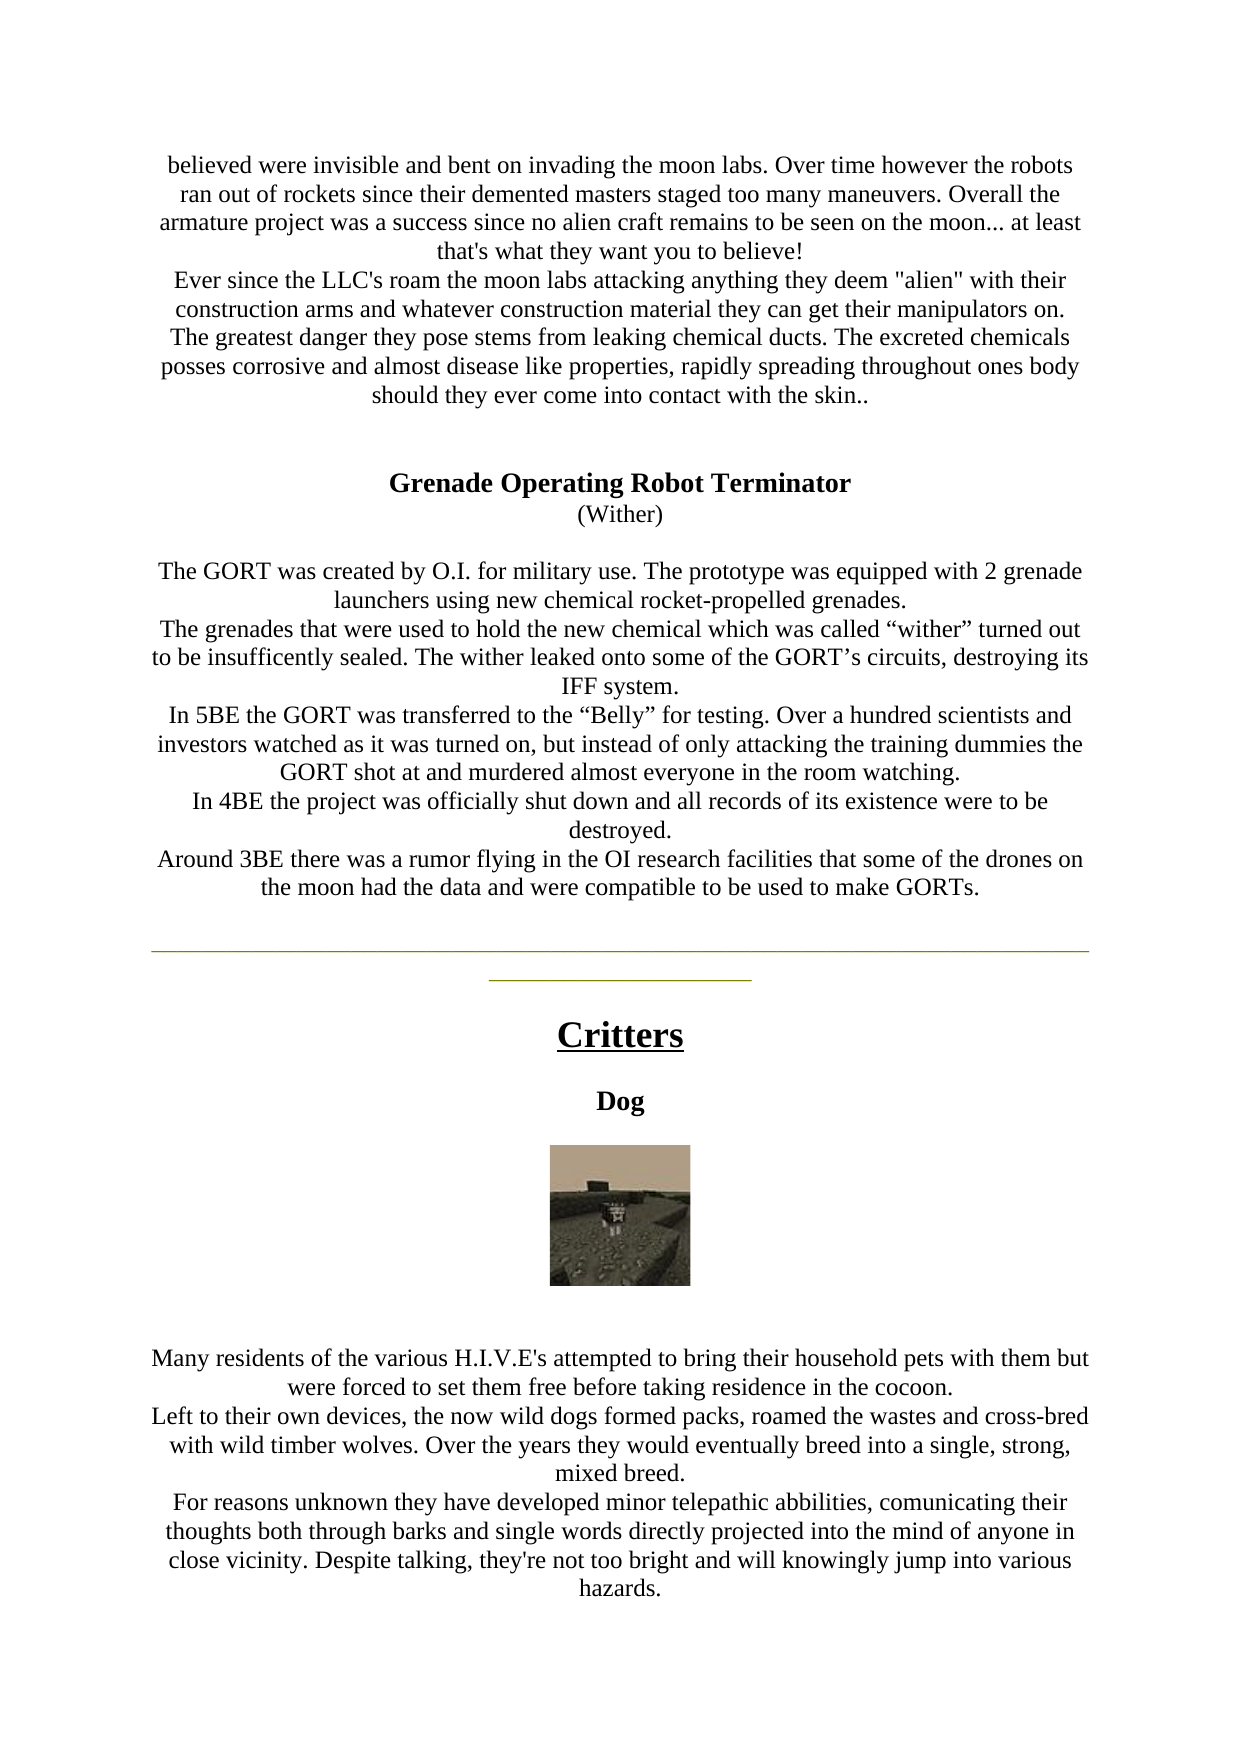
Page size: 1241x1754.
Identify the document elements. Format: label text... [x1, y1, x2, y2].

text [150, 1084, 1090, 1602]
text Critters [150, 1012, 1090, 1056]
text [150, 150, 1090, 499]
text ________________________________________________________________________________________________ [150, 926, 1090, 984]
text (Wither) The GORT was created by O.I. for military use. The prototype was equipped with 2 grenade launchers using new chemical rocket-propelled grenades. The grenades that were used to hold the new chemical which was called “wither” turned out to be insufficently sealed. The wither leaked onto some of the GORT’s circuits, destroying its IFF system. In 5BE the GORT was transferred to the “Belly” for testing. Over a hundred scientists and investors watched as it was turned on, but instead of only attacking the training dummies the GORT shot at and murdered almost everyone in the room watching. In 4BE the project was officially shut down and all records of its existence were to be destroyed. Around 3BE there was a rumor flying in the OI research facilities that some of the drones on the moon had the data and were compatible to be used to make GORTs. [150, 499, 1090, 901]
picture [549, 1145, 691, 1286]
